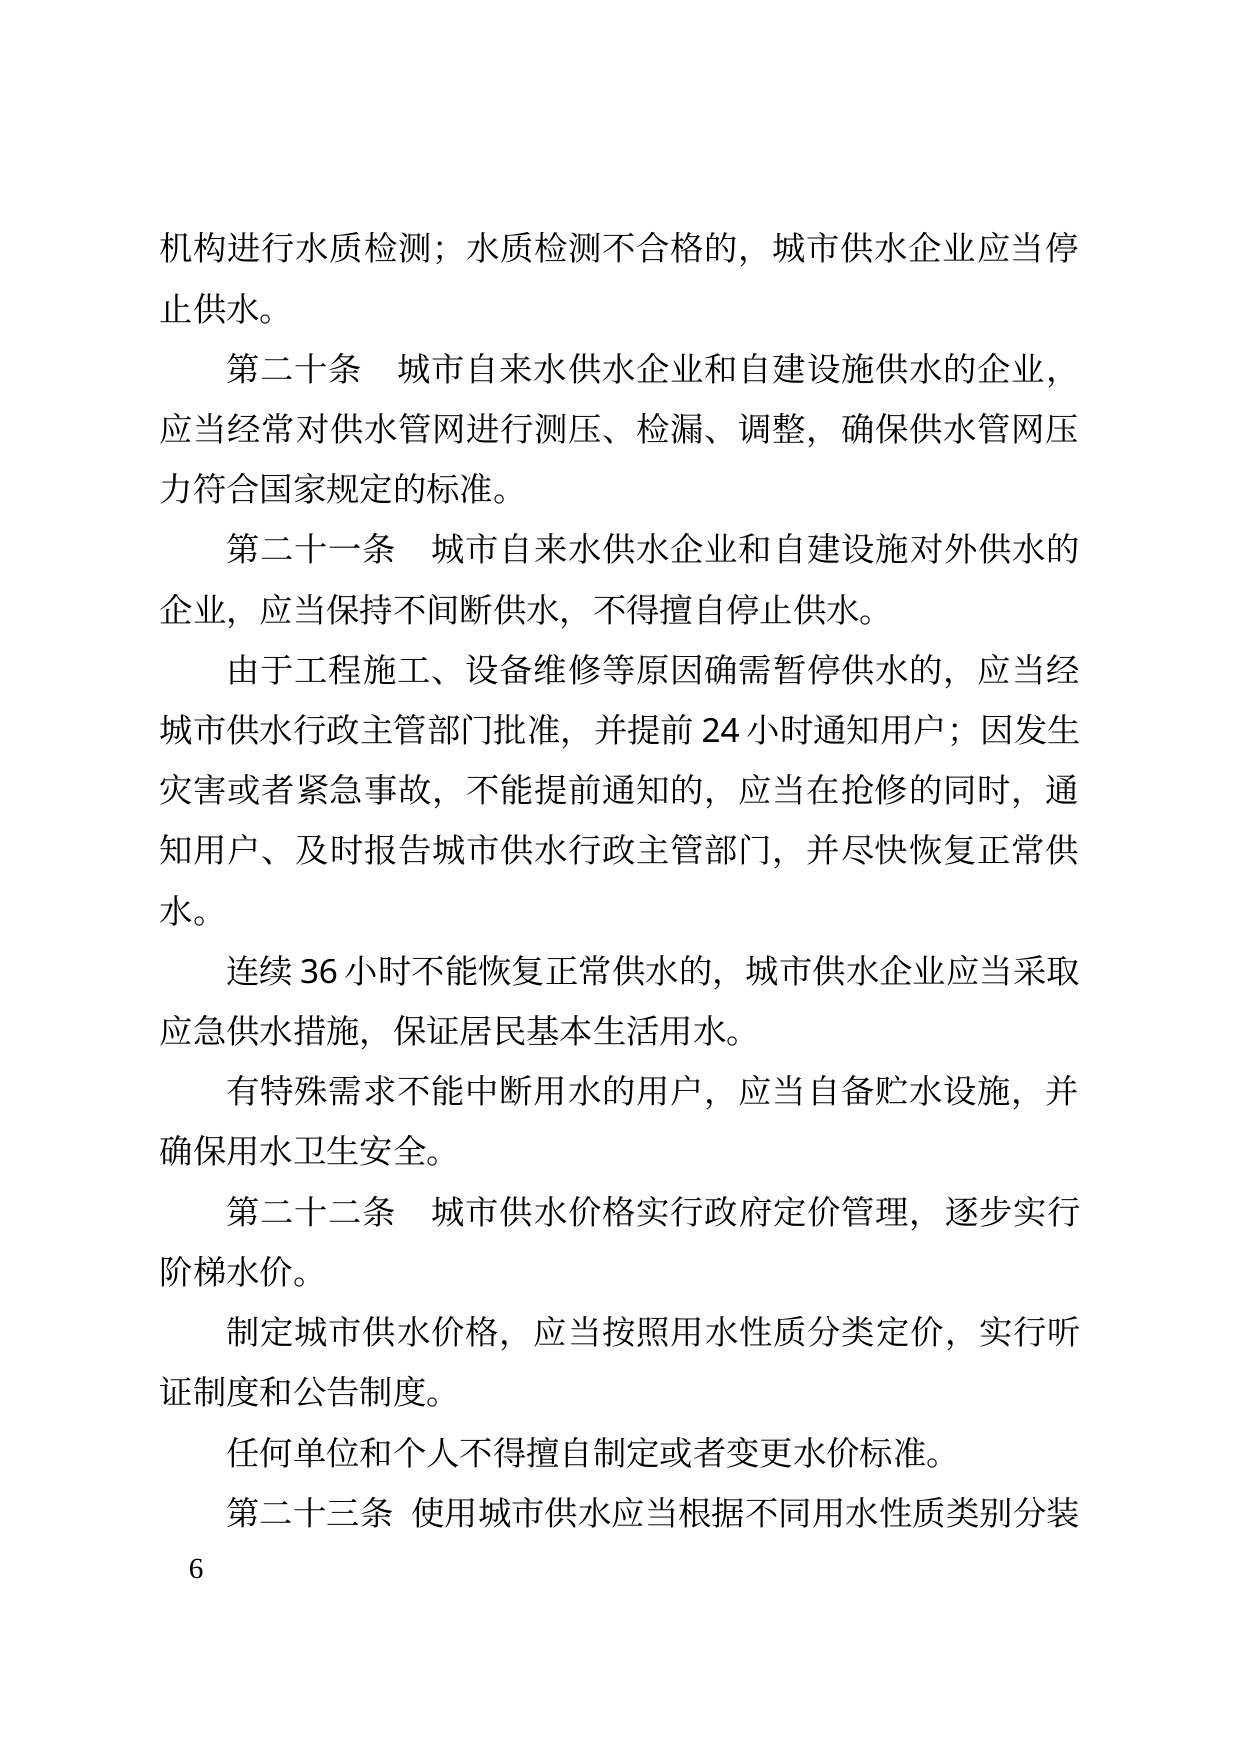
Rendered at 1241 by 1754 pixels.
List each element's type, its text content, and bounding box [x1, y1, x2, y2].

text 第二十一条 城市自来水供水企业和自建设施对外供水的企业，应当保持不间断供水，不得擅自停止供水。 [159, 514, 1081, 634]
text 连续36小时不能恢复正常供水的，城市供水企业应当采取应急供水措施，保证居民基本生活用水。 [159, 935, 1081, 1056]
text 有特殊需求不能中断用水的用户，应当自备贮水设施，并确保用水卫生安全。 [159, 1056, 1081, 1176]
text 由于工程施工、设备维修等原因确需暂停供水的，应当经城市供水行政主管部门批准，并提前24小时通知用户；因发生灾害或者紧急事故，不能提前通知的，应当在抢修的同时，通知用户、及时报告城市供水行政主管部门，并尽快恢复正常供水。 [159, 634, 1081, 935]
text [159, 1477, 1081, 1537]
text 制定城市供水价格，应当按照用水性质分类定价，实行听证制度和公告制度。 [159, 1296, 1081, 1417]
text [159, 213, 1081, 333]
text 任何单位和个人不得擅自制定或者变更水价标准。 [159, 1417, 1081, 1477]
text 第二十条 城市自来水供水企业和自建设施供水的企业，应当经常对供水管网进行测压、检漏、调整，确保供水管网压力符合国家规定的标准。 [159, 333, 1081, 514]
text 第二十二条 城市供水价格实行政府定价管理，逐步实行阶梯水价。 [159, 1176, 1081, 1296]
